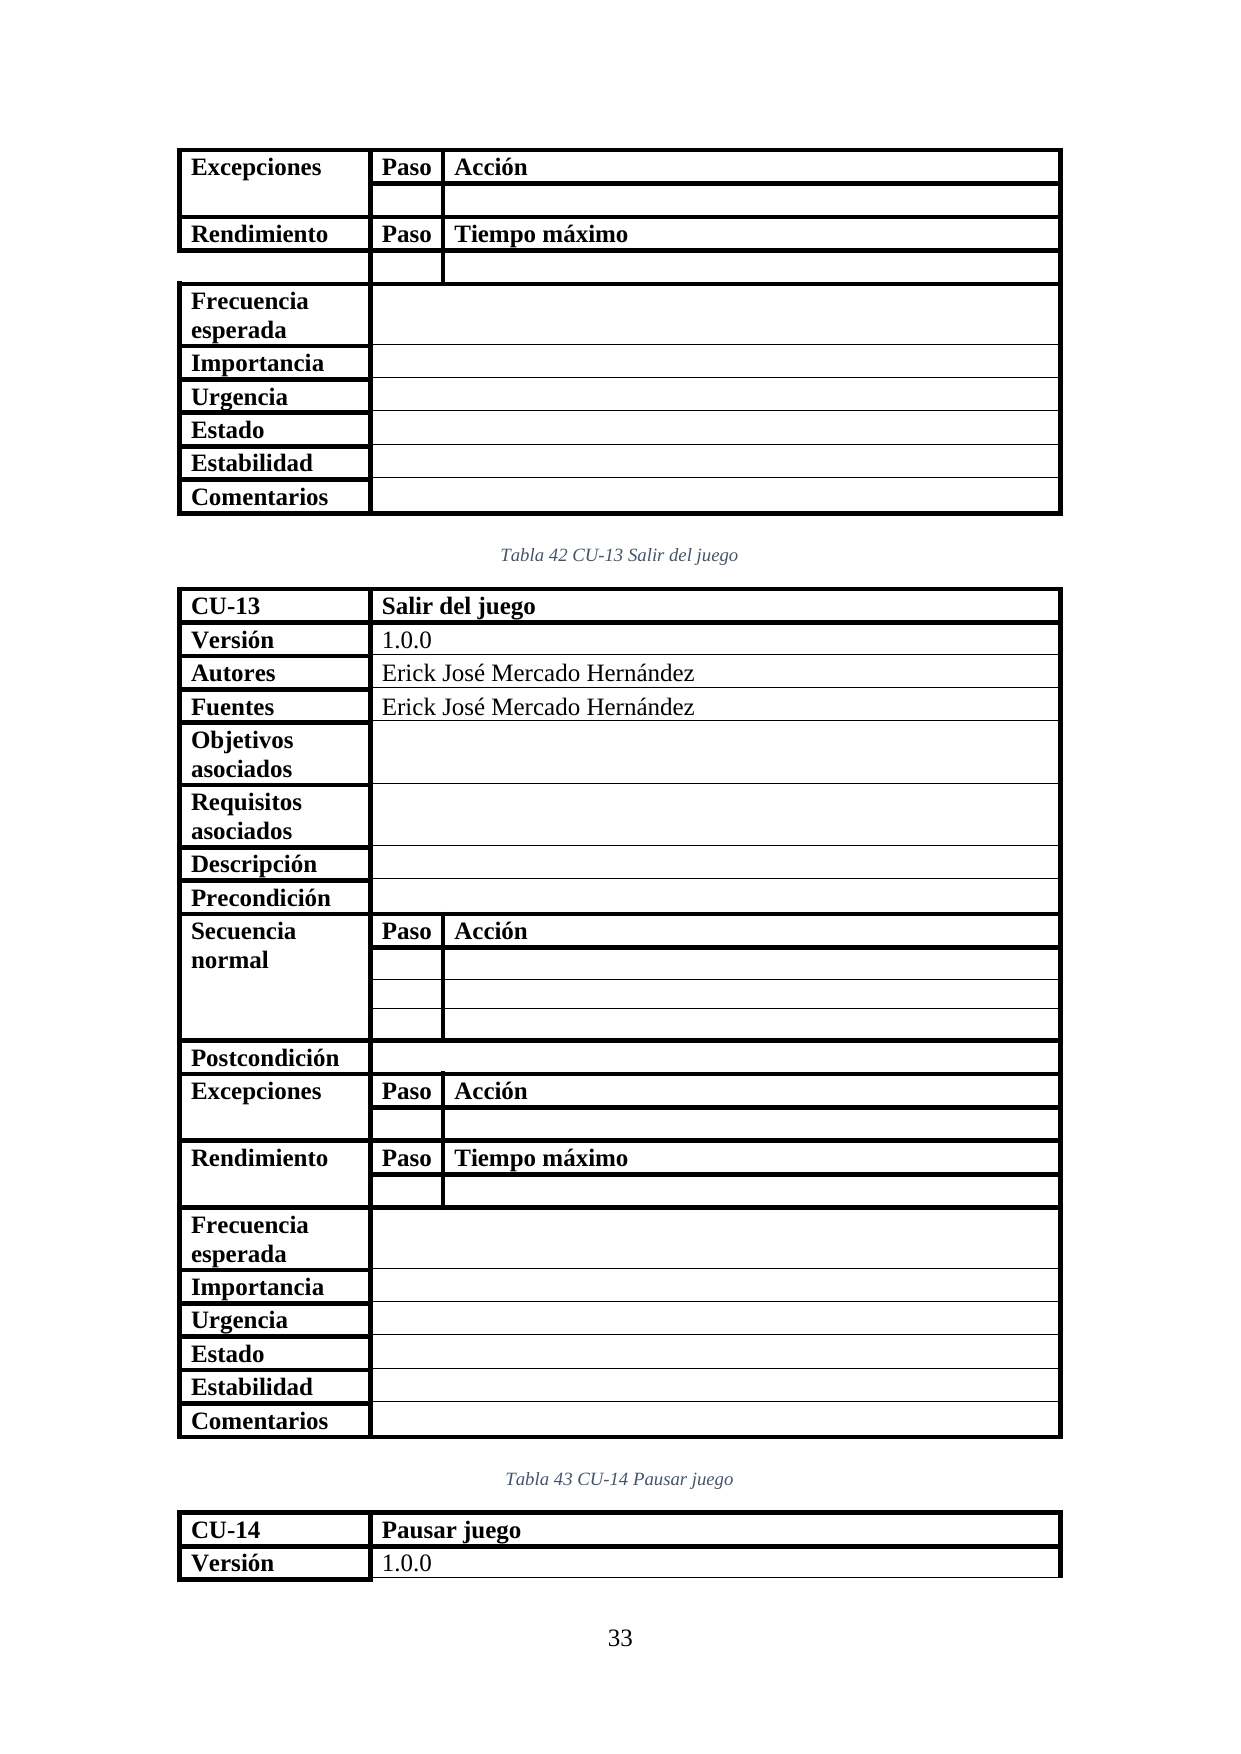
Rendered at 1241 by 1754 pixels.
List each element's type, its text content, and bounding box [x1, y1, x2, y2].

table_cell [373, 1269, 1058, 1301]
table_cell Autores [182, 658, 368, 687]
table_cell Frecuencia esperada [182, 1210, 368, 1267]
table_header Salir del juego [373, 591, 1058, 620]
table_cell [373, 879, 1058, 912]
table_cell [445, 1009, 1058, 1038]
table_cell Postcondición [182, 1043, 368, 1071]
table_cell Objetivos asociados [182, 725, 368, 782]
table_cell Estado [182, 415, 368, 444]
table_cell Acción [445, 152, 1058, 181]
table_cell [373, 378, 1058, 410]
table_cell [373, 478, 1058, 511]
table_cell [445, 980, 1058, 1008]
table_cell Acción [445, 916, 1058, 945]
table_cell Importancia [182, 1272, 368, 1301]
table_cell Versión [182, 625, 368, 653]
table_cell Importancia [182, 348, 368, 377]
table_cell Versión [182, 1549, 368, 1577]
table_cell Paso [373, 152, 441, 181]
table_cell [373, 1402, 1058, 1434]
table_cell Estado [182, 1339, 368, 1368]
table_cell Paso [373, 1076, 441, 1105]
table_cell [373, 345, 1058, 377]
table_cell Paso [373, 219, 441, 248]
table_cell Rendimiento [182, 219, 368, 248]
table_cell Rendimiento [182, 1143, 368, 1205]
table_cell Tiempo máximo [445, 1143, 1058, 1172]
table_cell 1.0.0 [373, 1549, 1058, 1577]
table_cell [445, 1110, 1058, 1138]
table_cell [373, 411, 1058, 444]
table_cell [373, 1043, 1058, 1071]
table_cell [445, 1177, 1058, 1205]
table_cell Urgencia [182, 1306, 368, 1334]
table_cell Secuencia normal [182, 916, 368, 1038]
table_cell Requisitos asociados [182, 787, 368, 845]
table_cell Paso [373, 1143, 441, 1172]
table_cell Excepciones [182, 152, 368, 214]
table_cell Descripción [182, 850, 368, 878]
table_cell Excepciones [182, 1076, 368, 1138]
table_cell [373, 980, 441, 1008]
table_cell [373, 784, 1058, 845]
table_cell Estabilidad [182, 449, 368, 477]
table_cell [373, 1210, 1058, 1267]
table_cell Precondición [182, 883, 368, 912]
table_cell [373, 186, 441, 214]
table_header CU-13 [182, 591, 368, 620]
table_cell Estabilidad [182, 1372, 368, 1401]
table_cell [445, 950, 1058, 978]
table_cell [373, 445, 1058, 477]
table_cell [445, 186, 1058, 214]
table_cell [445, 253, 1058, 281]
table_header Pausar juego [373, 1515, 1058, 1544]
table_cell [373, 950, 441, 978]
table_cell Frecuencia esperada [182, 286, 368, 343]
table_cell [373, 1335, 1058, 1368]
table_cell Paso [373, 916, 441, 945]
table_cell [373, 1177, 441, 1205]
table_cell [373, 1369, 1058, 1401]
table_cell Fuentes [182, 692, 368, 720]
table_cell [373, 721, 1058, 782]
table_cell [373, 1302, 1058, 1334]
table_cell [373, 1009, 441, 1038]
table_cell [373, 846, 1058, 878]
table_cell [373, 1110, 441, 1138]
table_cell Acción [445, 1076, 1058, 1105]
table_cell Erick José Mercado Hernández [373, 688, 1058, 720]
table_cell 1.0.0 [373, 625, 1058, 653]
table_cell Erick José Mercado Hernández [373, 655, 1058, 687]
table_cell Urgencia [182, 382, 368, 410]
table_cell Comentarios [182, 482, 368, 511]
table_cell [373, 286, 1058, 343]
table_cell [373, 253, 441, 281]
table_cell Comentarios [182, 1406, 368, 1434]
table_cell Tiempo máximo [445, 219, 1058, 248]
table_header CU-14 [182, 1515, 368, 1544]
